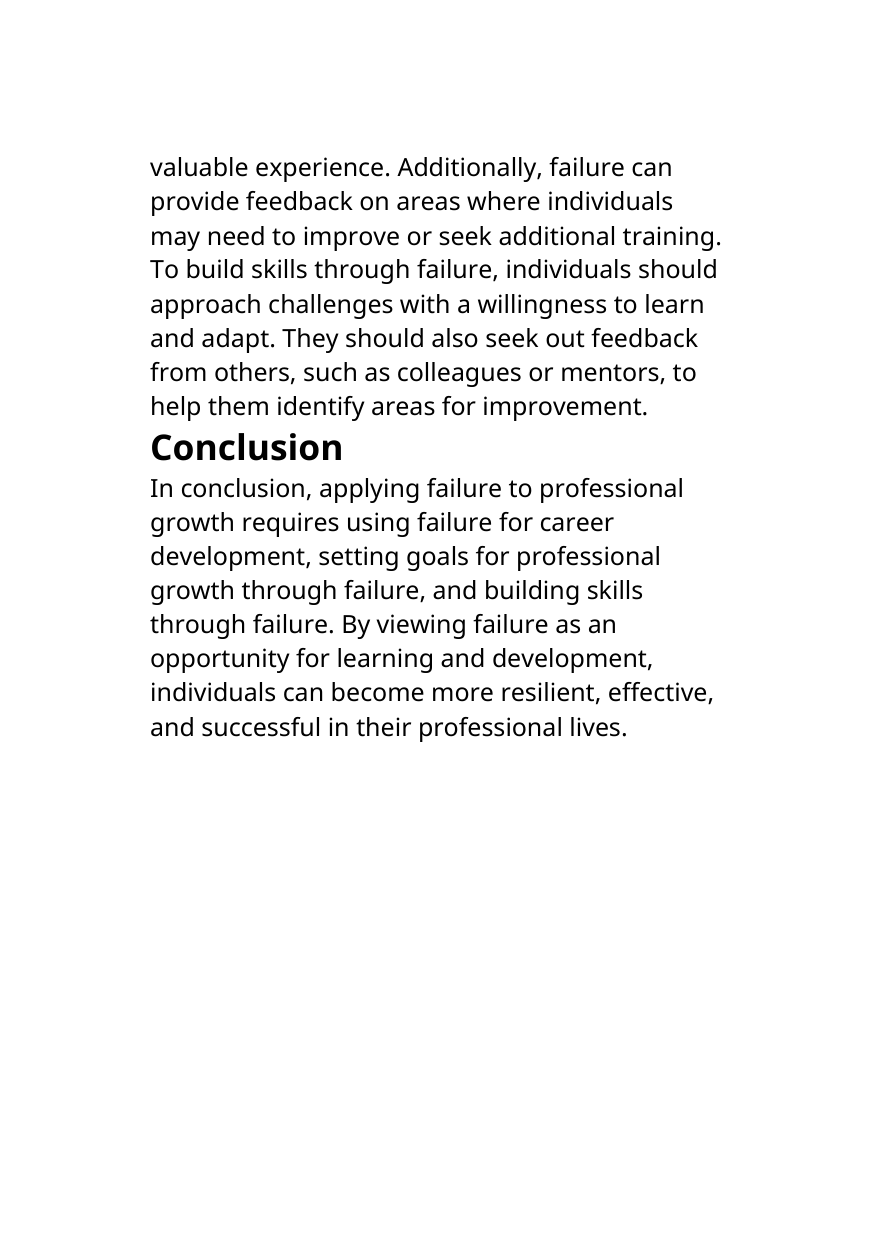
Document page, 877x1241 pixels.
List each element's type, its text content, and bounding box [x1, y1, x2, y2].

subtitle Conclusion [150, 422, 727, 471]
text To build skills through failure, individuals should approach challenges with a willingness to learn and adapt. They should also seek out feedback from others, such as colleagues or mentors, to help them identify areas for improvement. [150, 252, 727, 422]
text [150, 150, 727, 252]
text In conclusion, applying failure to professional growth requires using failure for career development, setting goals for professional growth through failure, and building skills through failure. By viewing failure as an opportunity for learning and development, individuals can become more resilient, effective, and successful in their professional lives. [150, 471, 727, 743]
